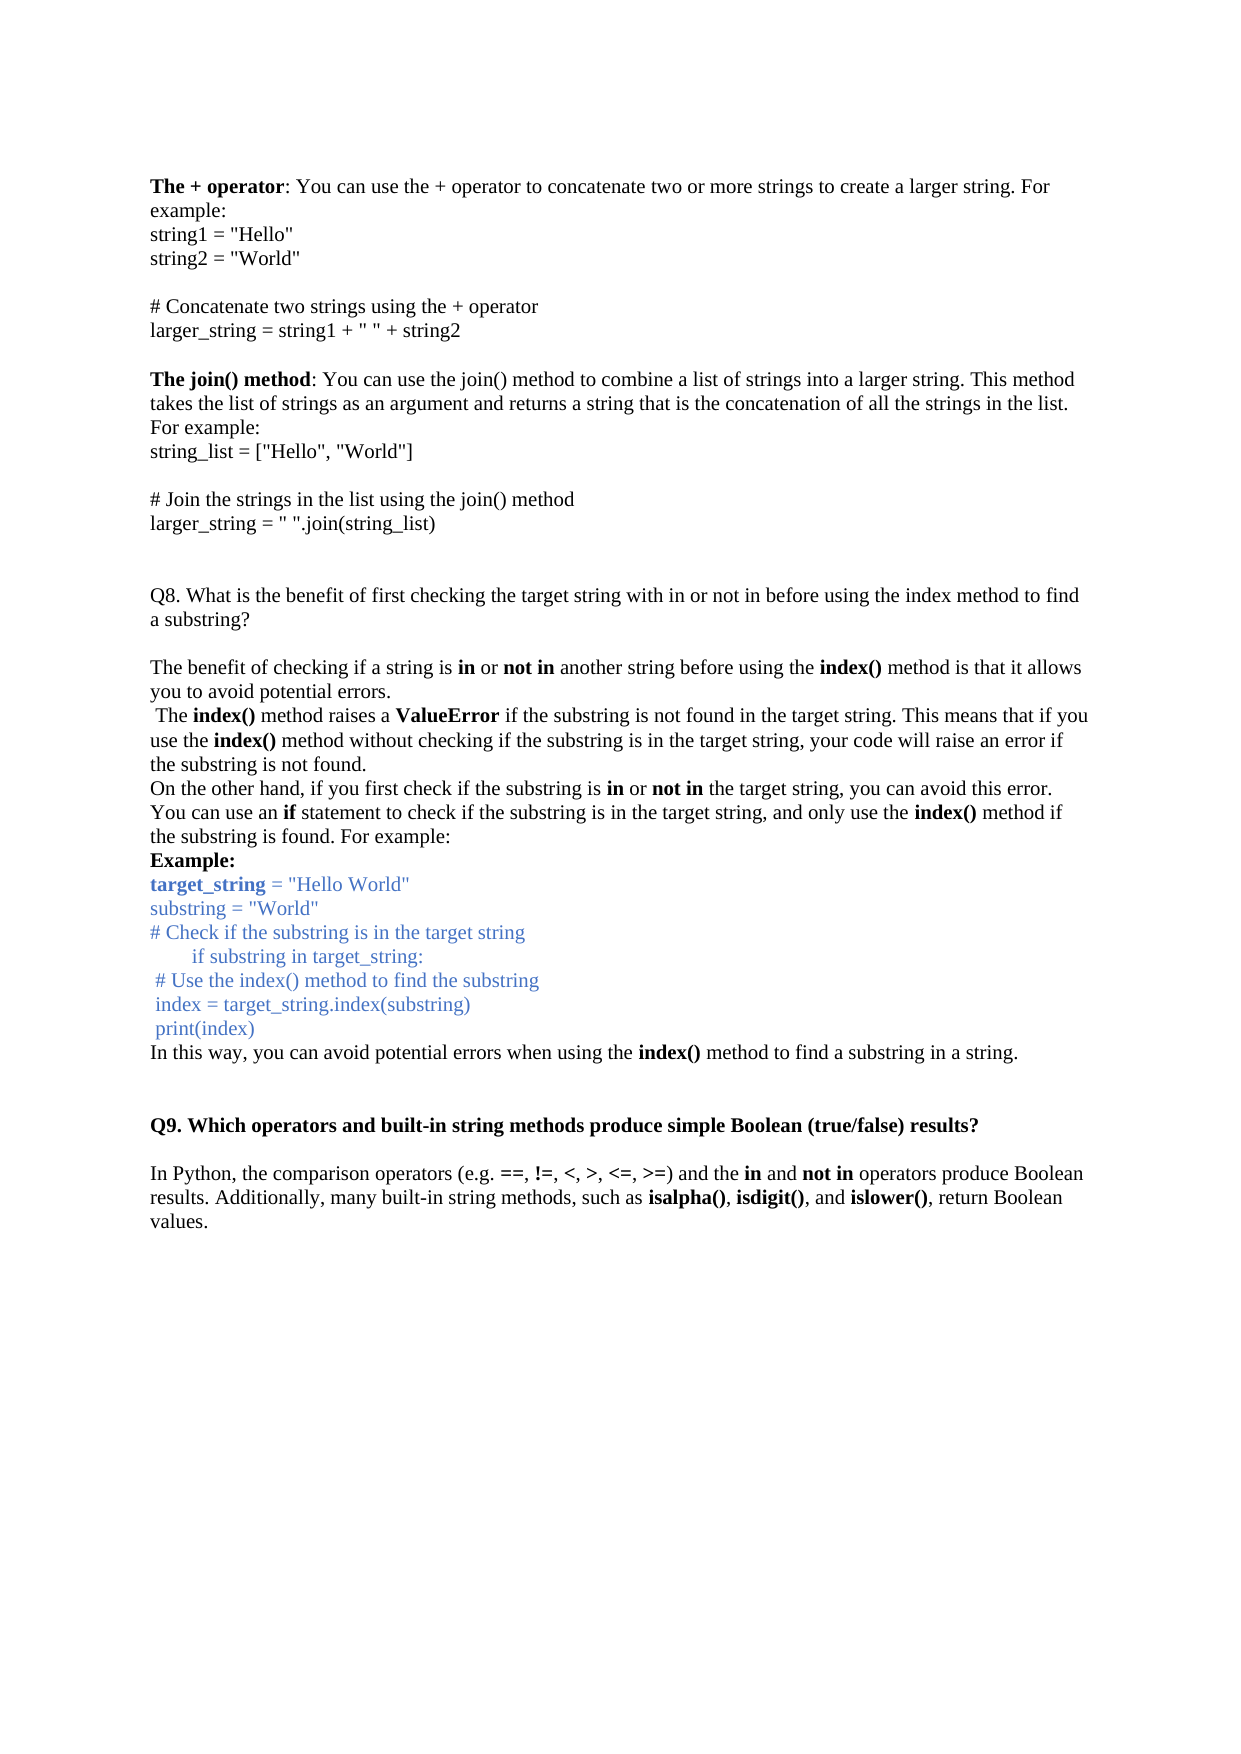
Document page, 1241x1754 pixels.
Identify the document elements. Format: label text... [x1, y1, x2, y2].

text substring = "World" [150, 896, 1090, 920]
text string2 = "World" [150, 246, 1090, 270]
text In Python, the comparison operators (e.g. ==, !=, <, >, <=, >=) and the in and not in operators produce Boolean results. Additionally, many built-in string methods, such as isalpha(), isdigit(), and islower(), return Boolean values. [150, 1161, 1090, 1233]
text string_list = ["Hello", "World"] [150, 439, 1090, 463]
text # Use the index() method to find the substring [150, 968, 1090, 992]
text In this way, you can avoid potential errors when using the index() method to find a substring in a string. [150, 1040, 1090, 1064]
text target_string = "Hello World" [150, 872, 1090, 896]
text # Concatenate two strings using the + operator [150, 294, 1090, 318]
text On the other hand, if you first check if the substring is in or not in the target string, you can avoid this error. You can use an if statement to check if the substring is in the target string, and only use the index() method if the substring is found. For example: [150, 776, 1090, 848]
text larger_string = string1 + " " + string2 [150, 318, 1090, 342]
text Q8. What is the benefit of first checking the target string with in or not in before using the index method to find a substring? [150, 583, 1090, 631]
text # Check if the substring is in the target string [150, 920, 1090, 944]
text The index() method raises a ValueError if the substring is not found in the target string. This means that if you use the index() method without checking if the substring is in the target string, your code will raise an error if the substring is not found. [150, 703, 1090, 776]
text print(index) [150, 1016, 1090, 1040]
text Q9. Which operators and built-in string methods produce simple Boolean (true/false) results? [150, 1112, 1090, 1137]
text larger_string = " ".join(string_list) [150, 511, 1090, 535]
text Example: [150, 848, 1090, 872]
text string1 = "Hello" [150, 222, 1090, 246]
text The + operator: You can use the + operator to concatenate two or more strings to create a larger string. For example: [150, 174, 1090, 222]
text if substring in target_string: [150, 944, 1090, 968]
text The benefit of checking if a string is in or not in another string before using the index() method is that it allows you to avoid potential errors. [150, 655, 1090, 703]
text # Join the strings in the list using the join() method [150, 487, 1090, 511]
text index = target_string.index(substring) [150, 992, 1090, 1016]
text The join() method: You can use the join() method to combine a list of strings into a larger string. This method takes the list of strings as an argument and returns a string that is the concatenation of all the strings in the list. For example: [150, 367, 1090, 439]
